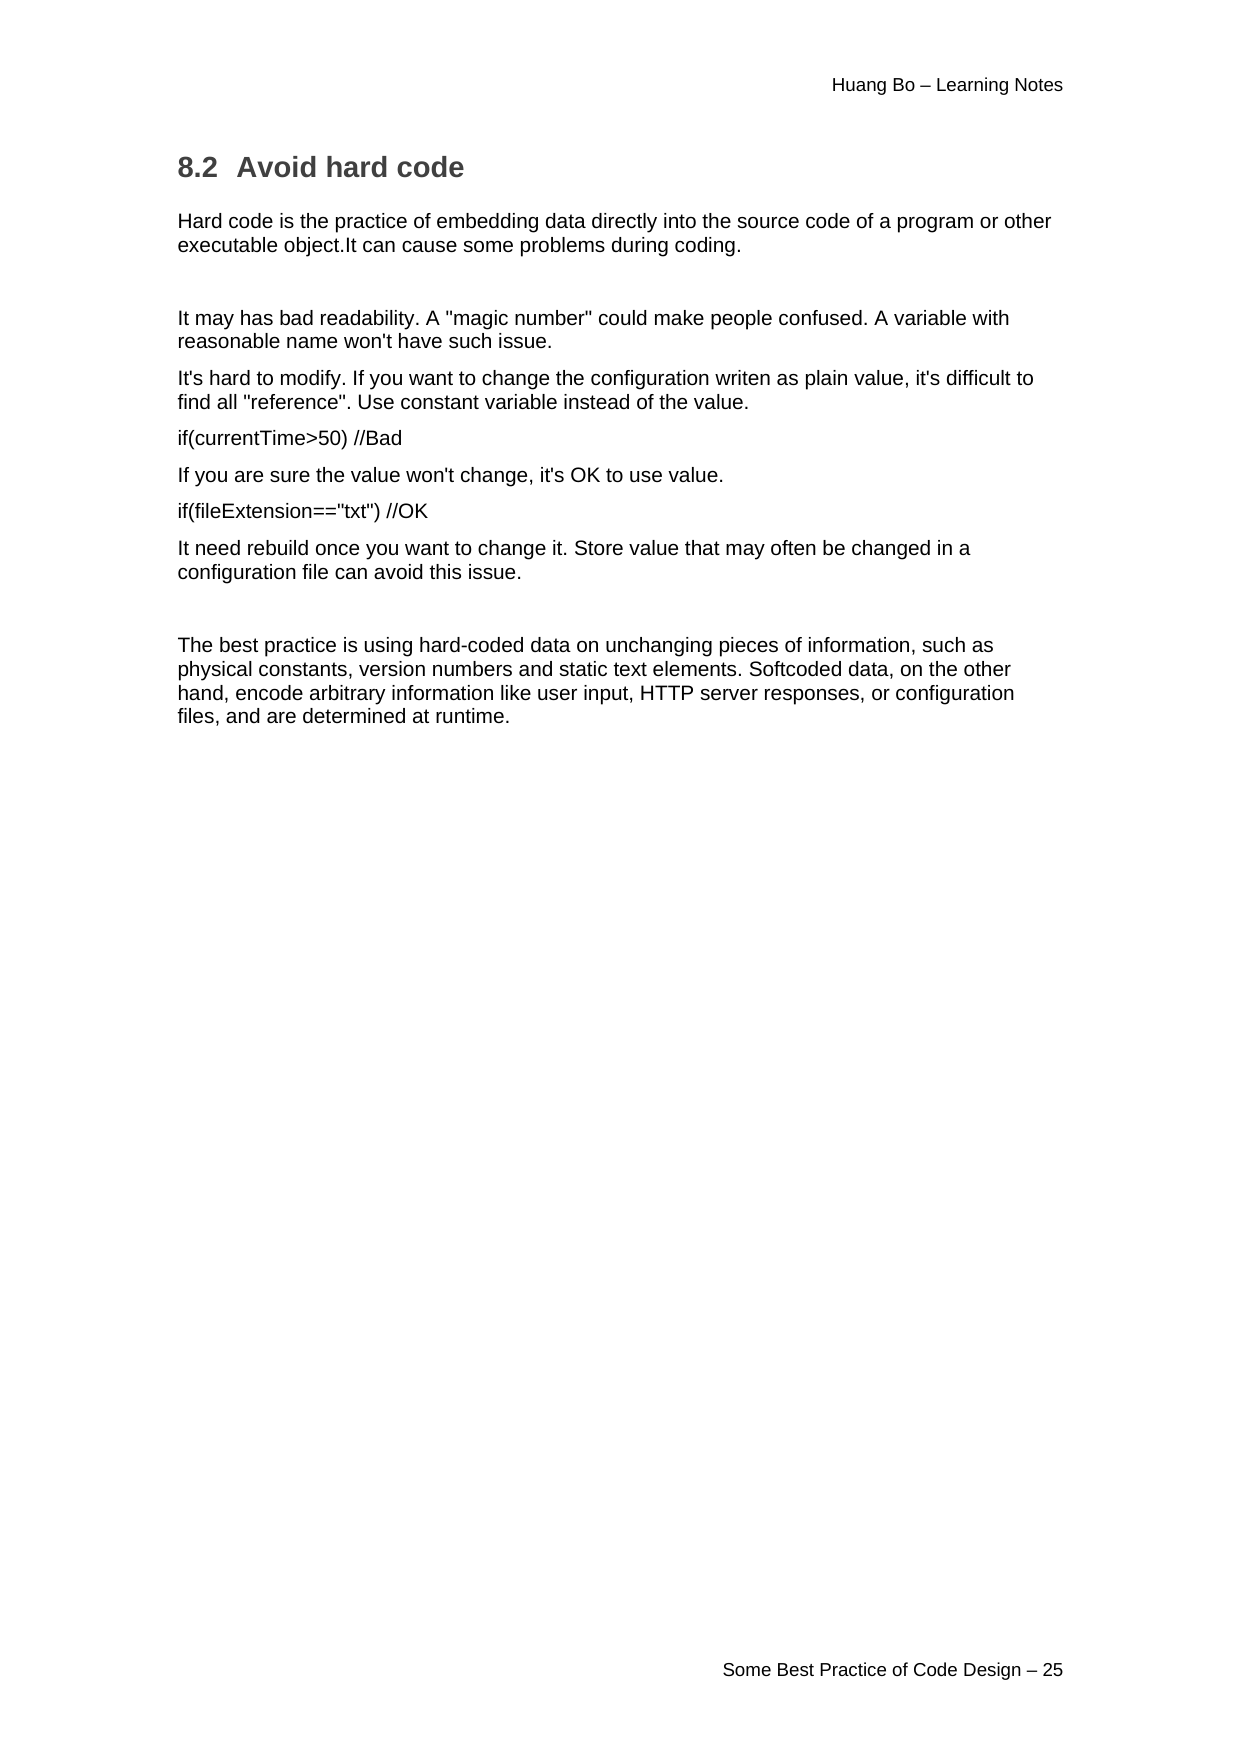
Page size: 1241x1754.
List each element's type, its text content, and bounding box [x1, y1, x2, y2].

text It may has bad readability. A "magic number" could make people confused. A variable with reasonable name won't have such issue. [177, 305, 1063, 353]
text if(fileExtension=="txt") //OK [177, 499, 1063, 523]
text If you are sure the value won't change, it's OK to use value. [177, 463, 1063, 487]
text The best practice is using hard-coded data on unchanging pieces of information, such as physical constants, version numbers and static text elements. Softcoded data, on the other hand, encode arbitrary information like user input, HTTP server responses, or configuration files, and are determined at runtime. [177, 632, 1063, 728]
text if(currentTime>50) //Bad [177, 426, 1063, 450]
text It need rebuild once you want to change it. Store value that may often be changed in a configuration file can avoid this issue. [177, 536, 1063, 583]
text Hard code is the practice of embedding data directly into the source code of a program or other executable object.It can cause some problems during coding. [177, 208, 1063, 256]
subtitle Avoid hard code [177, 150, 1063, 183]
text It's hard to modify. If you want to change the configuration writen as plain value, it's difficult to find all "reference". Use constant variable instead of the value. [177, 366, 1063, 414]
